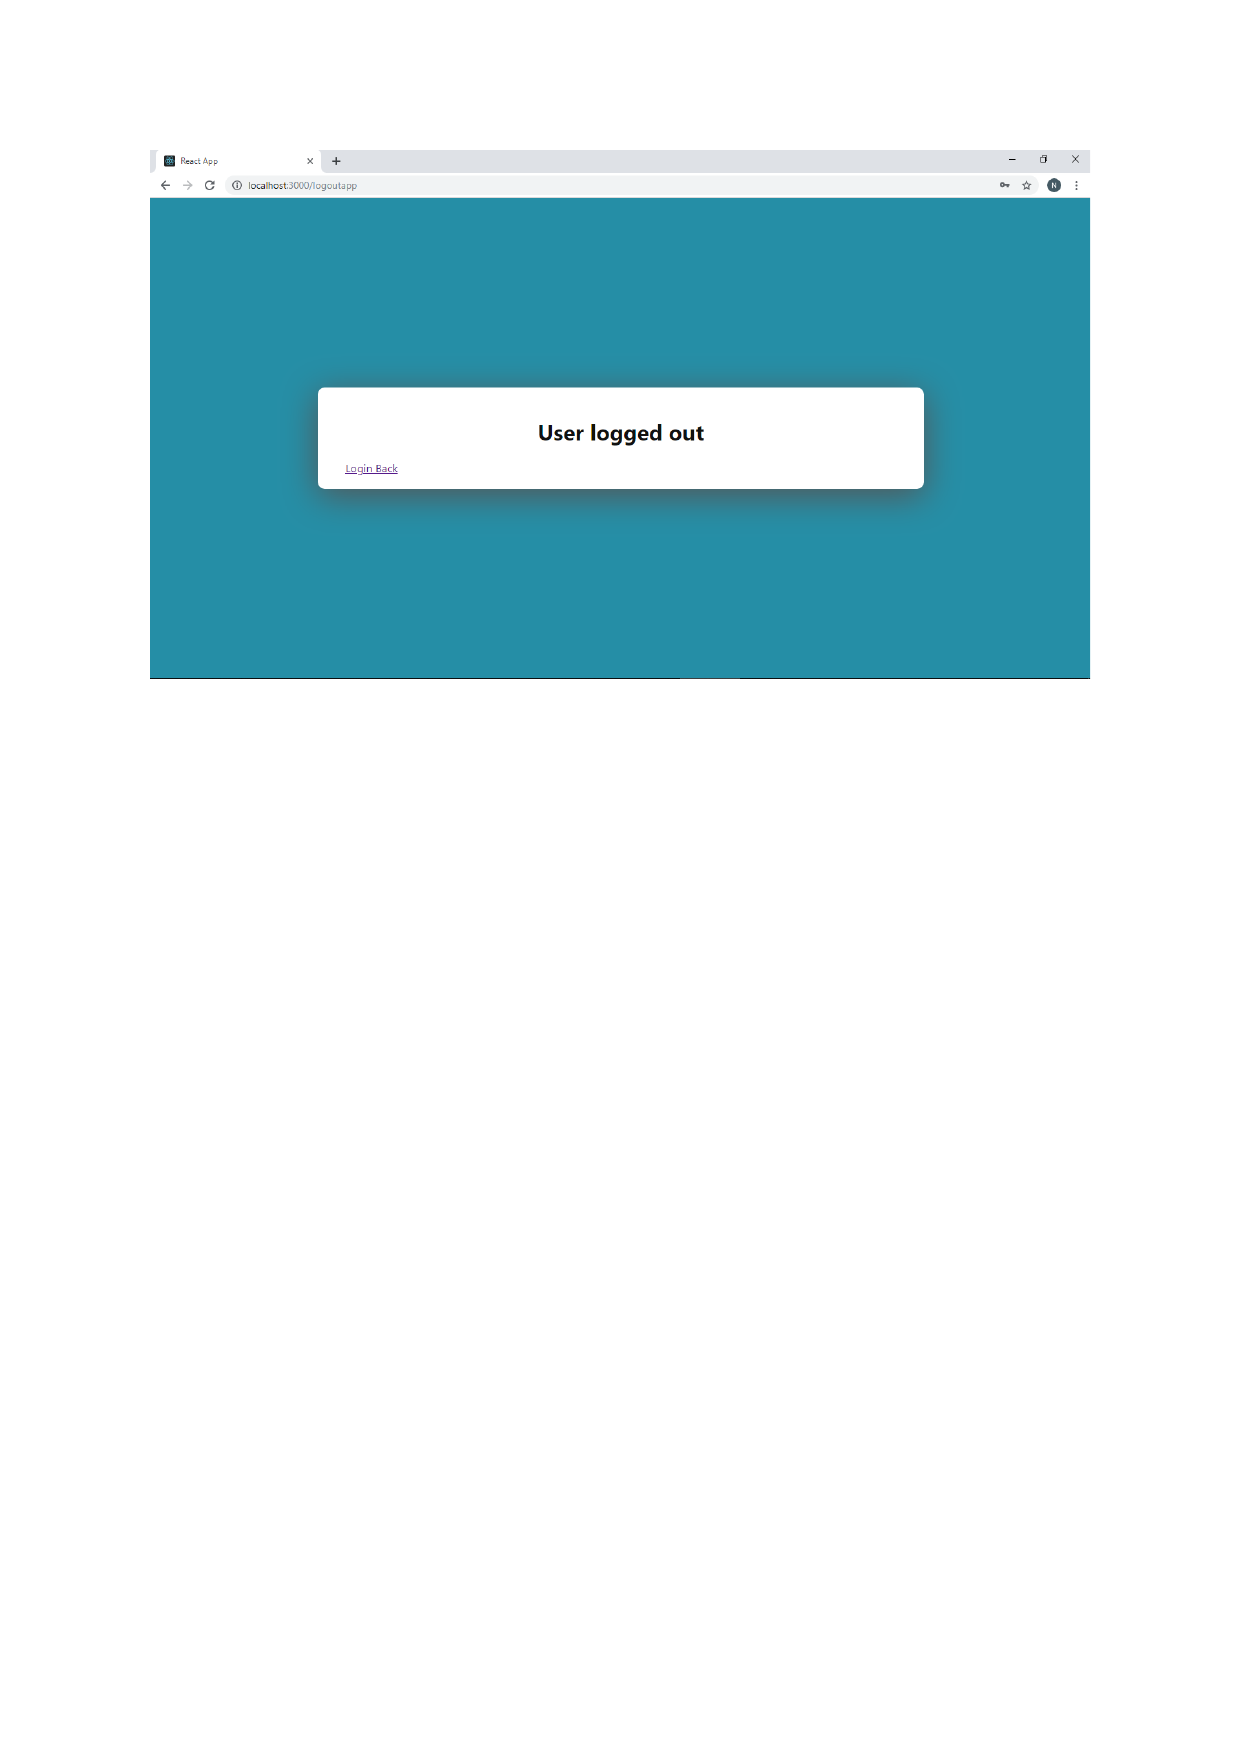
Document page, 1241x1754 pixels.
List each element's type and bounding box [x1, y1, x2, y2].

picture [150, 150, 1091, 679]
